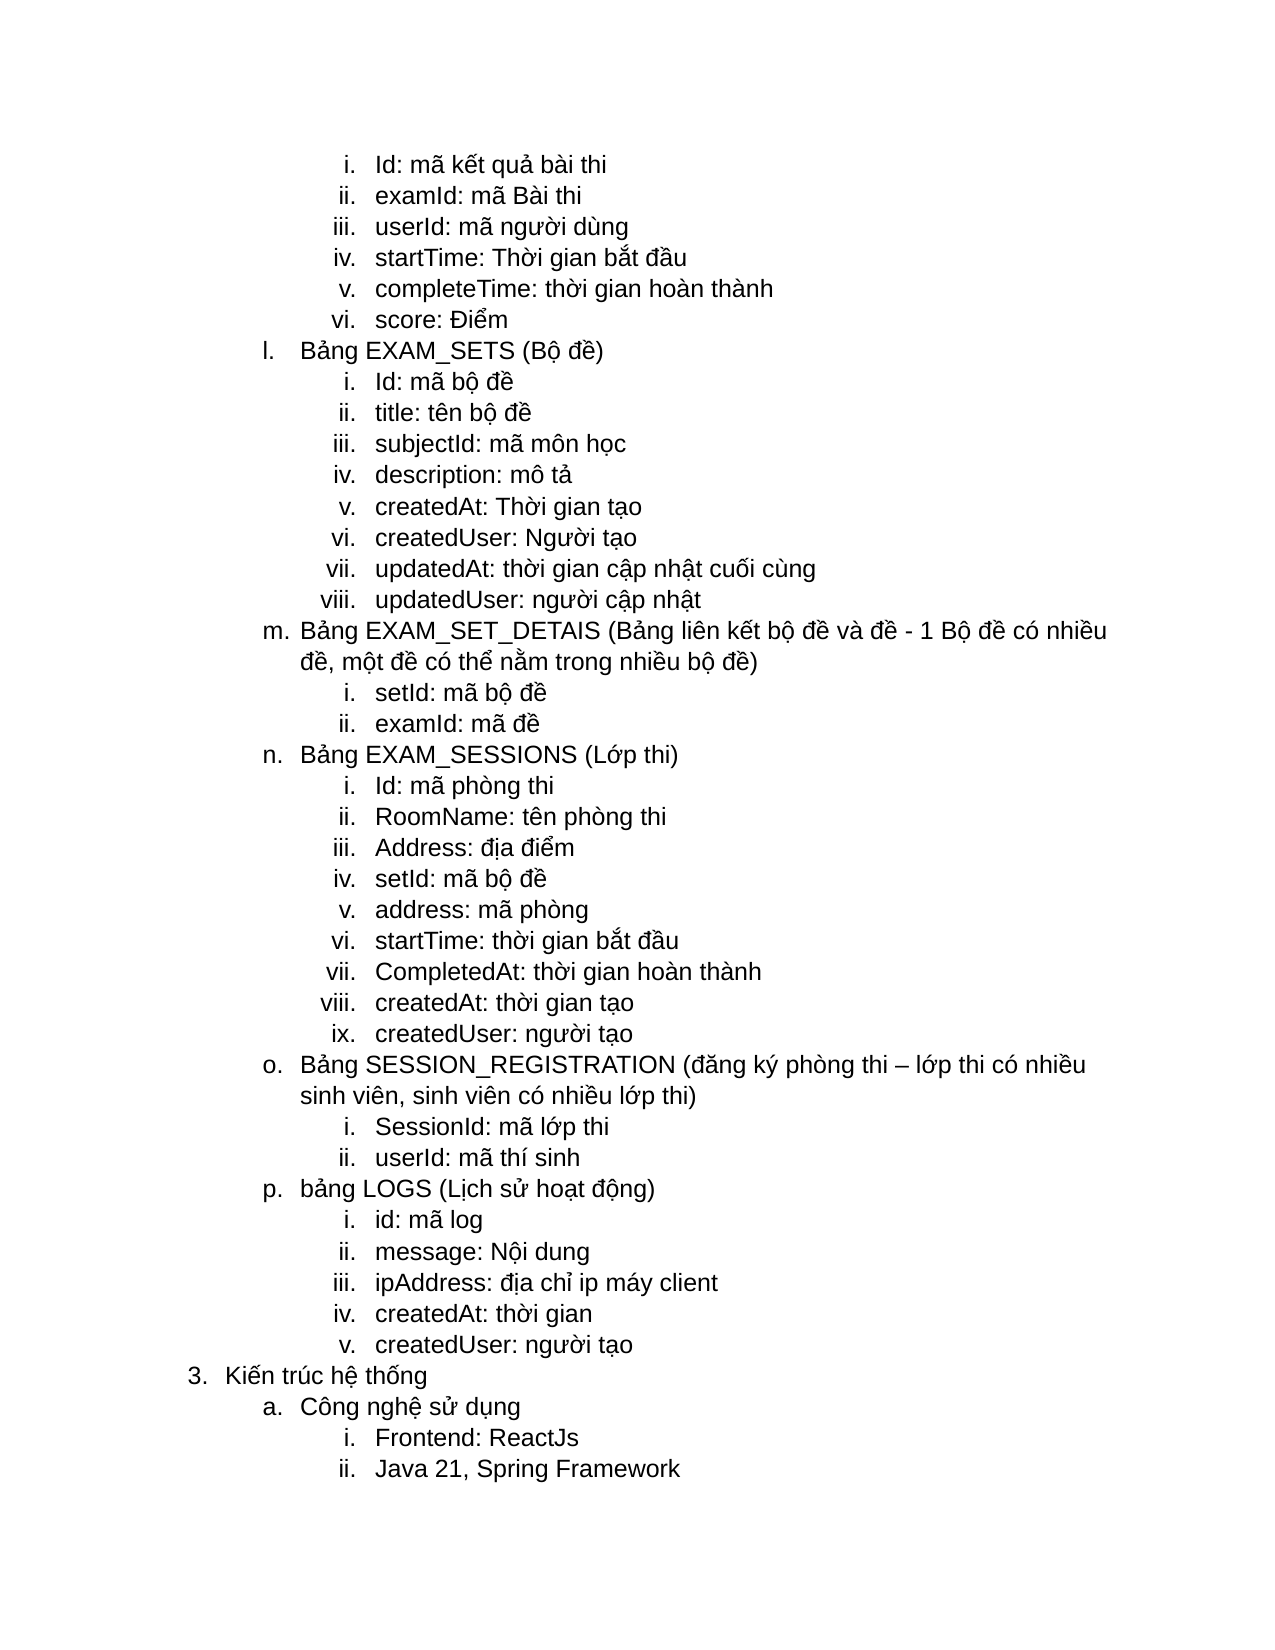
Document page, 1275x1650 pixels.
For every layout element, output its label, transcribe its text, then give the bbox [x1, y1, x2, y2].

list startTime: thời gian bắt đầu [356, 926, 1125, 955]
list userId: mã người dùng [356, 212, 1125, 241]
list Frontend: ReactJs [356, 1423, 1125, 1451]
list completeTime: thời gian hoàn thành [356, 274, 1125, 303]
list setId: mã bộ đề [356, 864, 1125, 893]
list Công nghệ sử dụng [262, 1392, 1125, 1420]
list description: mô tả [356, 460, 1125, 489]
list ipAddress: địa chỉ ip máy client [356, 1267, 1125, 1296]
list RoomName: tên phòng thi [356, 802, 1125, 831]
list Bảng EXAM_SESSIONS (Lớp thi) [262, 740, 1125, 768]
list CompletedAt: thời gian hoàn thành [356, 957, 1125, 986]
list Id: mã kết quả bài thi [356, 150, 1125, 179]
list Bảng EXAM_SETS (Bộ đề) [262, 336, 1125, 365]
list userId: mã thí sinh [356, 1143, 1125, 1172]
list examId: mã Bài thi [356, 181, 1125, 210]
list Id: mã bộ đề [356, 367, 1125, 396]
list Bảng SESSION_REGISTRATION (đăng ký phòng thi – lớp thi có nhiều sinh viên, sinh viên có nhiều lớp thi) [262, 1050, 1125, 1110]
list Id: mã phòng thi [356, 771, 1125, 799]
list title: tên bộ đề [356, 398, 1125, 427]
list createdUser: Người tạo [356, 522, 1125, 551]
list bảng LOGS (Lịch sử hoạt động) [262, 1174, 1125, 1203]
list startTime: Thời gian bắt đầu [356, 243, 1125, 272]
list Address: địa điểm [356, 833, 1125, 862]
list message: Nội dung [356, 1236, 1125, 1265]
list examId: mã đề [356, 709, 1125, 737]
list id: mã log [356, 1205, 1125, 1234]
list Bảng EXAM_SET_DETAIS (Bảng liên kết bộ đề và đề - 1 Bộ đề có nhiều đề, một đề có thể nằm trong nhiều bộ đề) [262, 616, 1125, 675]
list createdAt: thời gian [356, 1298, 1125, 1327]
list createdUser: người tạo [356, 1019, 1125, 1048]
list createdAt: thời gian tạo [356, 988, 1125, 1017]
list score: Điểm [356, 305, 1125, 334]
list createdAt: Thời gian tạo [356, 491, 1125, 520]
list subjectId: mã môn học [356, 429, 1125, 458]
list updatedAt: thời gian cập nhật cuối cùng [356, 553, 1125, 582]
list setId: mã bộ đề [356, 678, 1125, 706]
list updatedUser: người cập nhật [356, 584, 1125, 613]
list createdUser: người tạo [356, 1329, 1125, 1358]
list Kiến trúc hệ thống [187, 1361, 1125, 1389]
list address: mã phòng [356, 895, 1125, 924]
list SessionId: mã lớp thi [356, 1112, 1125, 1141]
list Java 21, Spring Framework [356, 1454, 1125, 1482]
